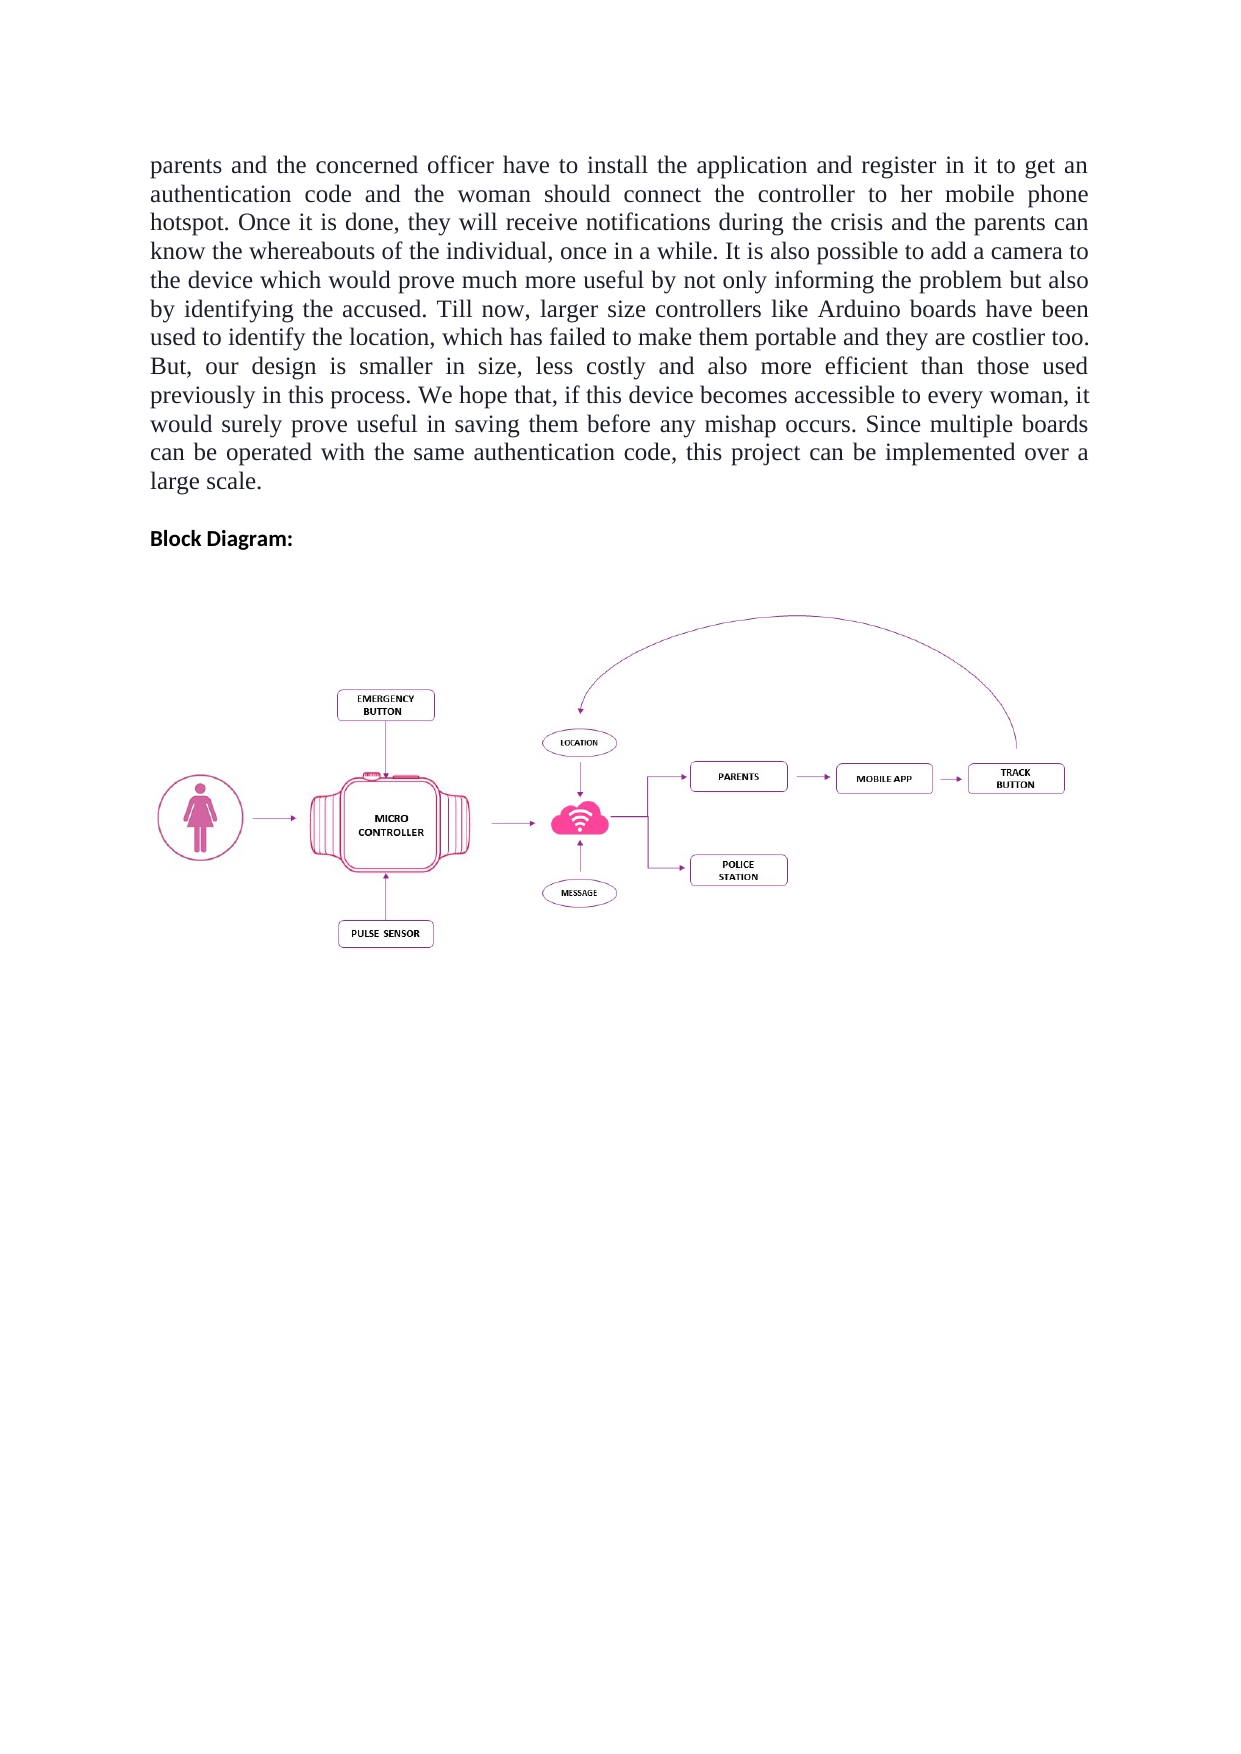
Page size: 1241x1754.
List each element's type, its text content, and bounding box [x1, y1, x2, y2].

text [150, 150, 1090, 495]
picture [150, 570, 1091, 1100]
text Block Diagram: [150, 524, 1090, 552]
